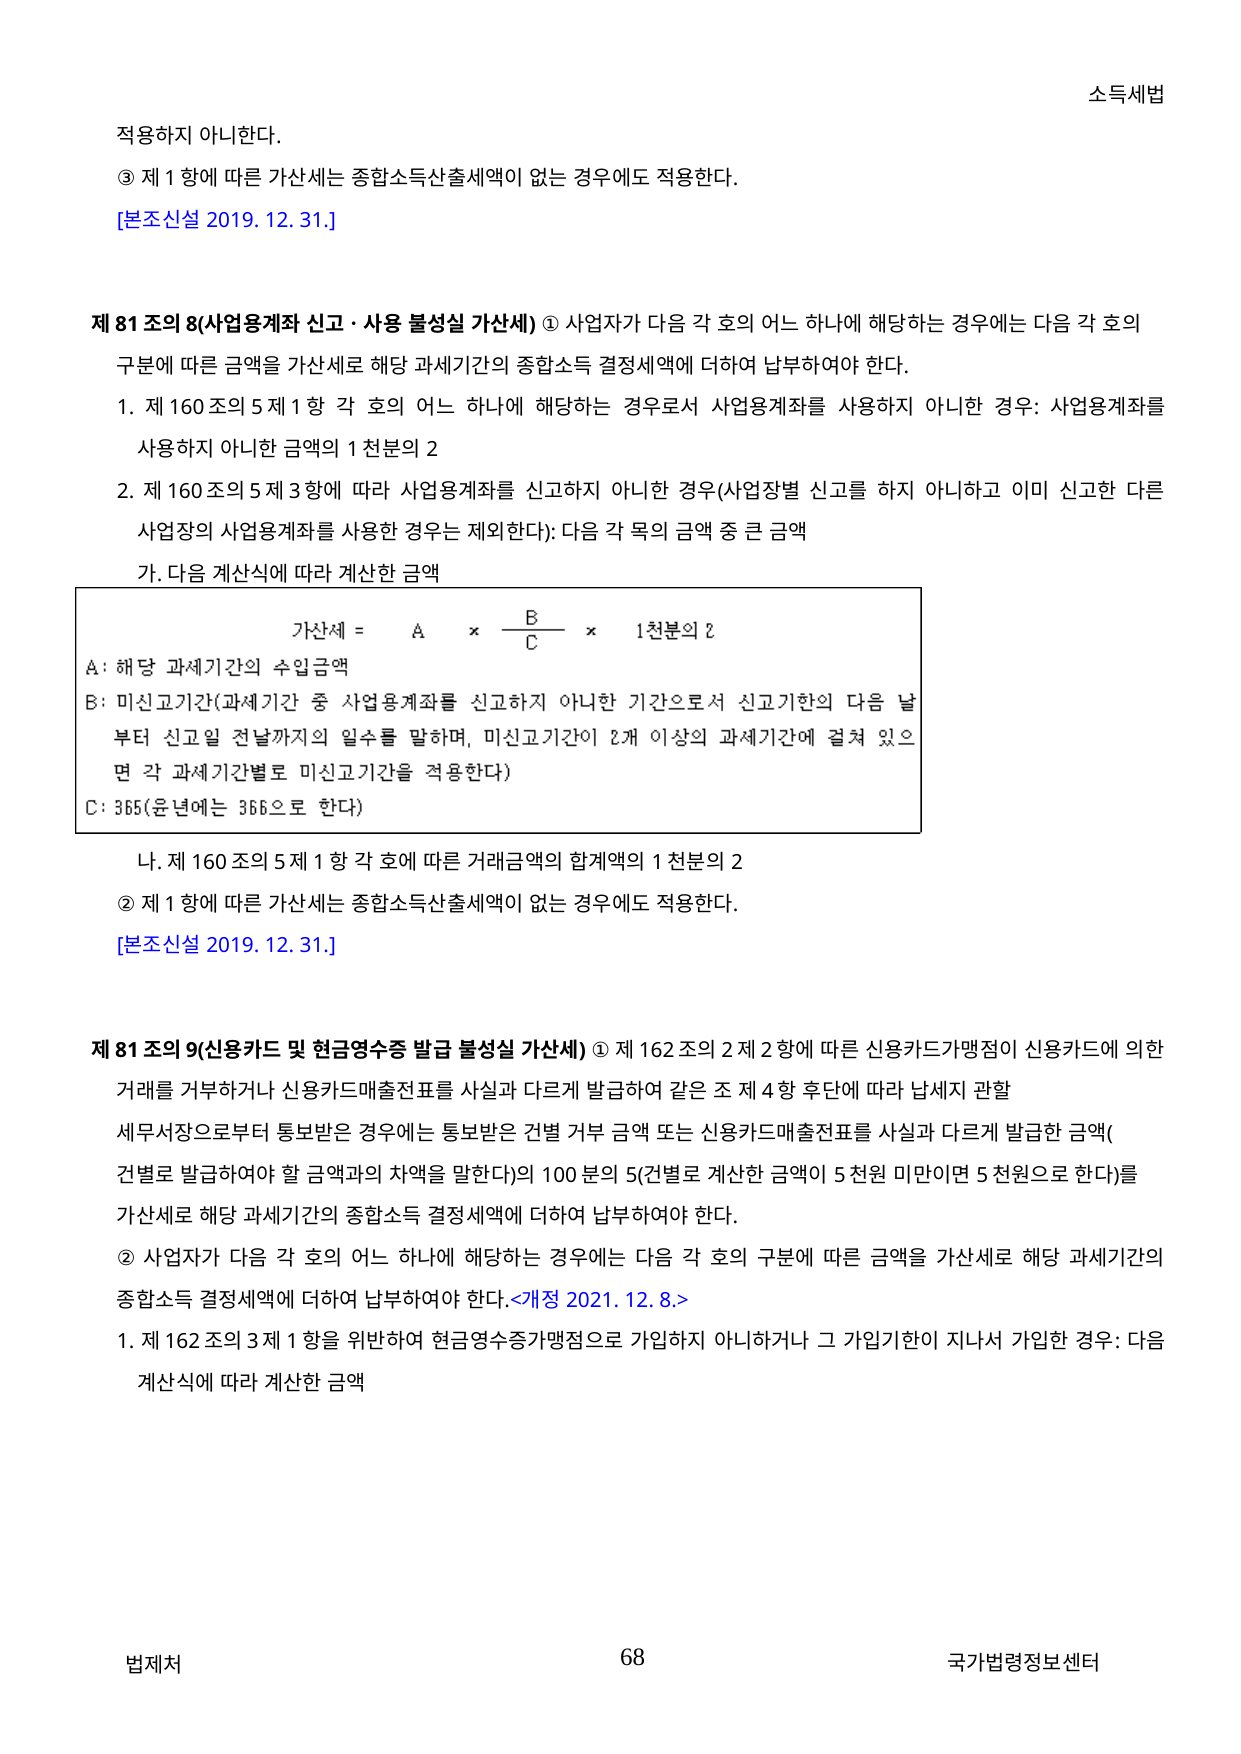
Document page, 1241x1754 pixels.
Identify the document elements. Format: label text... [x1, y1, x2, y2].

text ③ 제1항에 따른 가산세는 종합소득산출세액이 없는 경우에도 적용한다. [117, 150, 1165, 192]
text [117, 108, 1165, 150]
text 나. 제160조의5제1항 각 호에 따른 거래금액의 합계액의 1천분의 2 [137, 834, 1165, 876]
text 2. 제160조의5제3항에 따라 사업용계좌를 신고하지 아니한 경우(사업장별 신고를 하지 아니하고 이미 신고한 다른 사업장의 사업용계좌를 사용한 경우는 제외한다): 다음 각 목의 금액 중 큰 금액 [117, 462, 1165, 546]
text [본조신설 2019. 12. 31.] [117, 192, 1165, 233]
picture [75, 587, 922, 834]
text ② 사업자가 다음 각 호의 어느 하나에 해당하는 경우에는 다음 각 호의 구분에 따른 금액을 가산세로 해당 과세기간의 종합소득 결정세액에 더하여 납부하여야 한다.<개정 2021. 12. 8.> [117, 1230, 1165, 1313]
text 1. 제162조의3제1항을 위반하여 현금영수증가맹점으로 가입하지 아니하거나 그 가입기한이 지나서 가입한 경우: 다음 계산식에 따라 계산한 금액 [117, 1313, 1165, 1397]
text 가. 다음 계산식에 따라 계산한 금액 [137, 546, 1165, 587]
text ② 제1항에 따른 가산세는 종합소득산출세액이 없는 경우에도 적용한다. [117, 876, 1165, 917]
text [본조신설 2019. 12. 31.] [117, 917, 1165, 959]
text 제81조의9(신용카드 및 현금영수증 발급 불성실 가산세) ① 제162조의2제2항에 따른 신용카드가맹점이 신용카드에 의한 거래를 거부하거나 신용카드매출전표를 사실과 다르게 발급하여 같은 조 제4항 후단에 따라 납세지 관할 세무서장으로부터 통보받은 경우에는 통보받은 건별 거부 금액 또는 신용카드매출전표를 사실과 다르게 발급한 금액(건별로 발급하여야 할 금액과의 차액을 말한다)의 100분의 5(건별로 계산한 금액이 5천원 미만이면 5천원으로 한다)를 가산세로 해당 과세기간의 종합소득 결정세액에 더하여 납부하여야 한다. [92, 1022, 1165, 1230]
text 1. 제160조의5제1항 각 호의 어느 하나에 해당하는 경우로서 사업용계좌를 사용하지 아니한 경우: 사업용계좌를 사용하지 아니한 금액의 1천분의 2 [117, 379, 1165, 462]
text 제81조의8(사업용계좌 신고ㆍ사용 불성실 가산세) ① 사업자가 다음 각 호의 어느 하나에 해당하는 경우에는 다음 각 호의 구분에 따른 금액을 가산세로 해당 과세기간의 종합소득 결정세액에 더하여 납부하여야 한다. [92, 296, 1165, 379]
